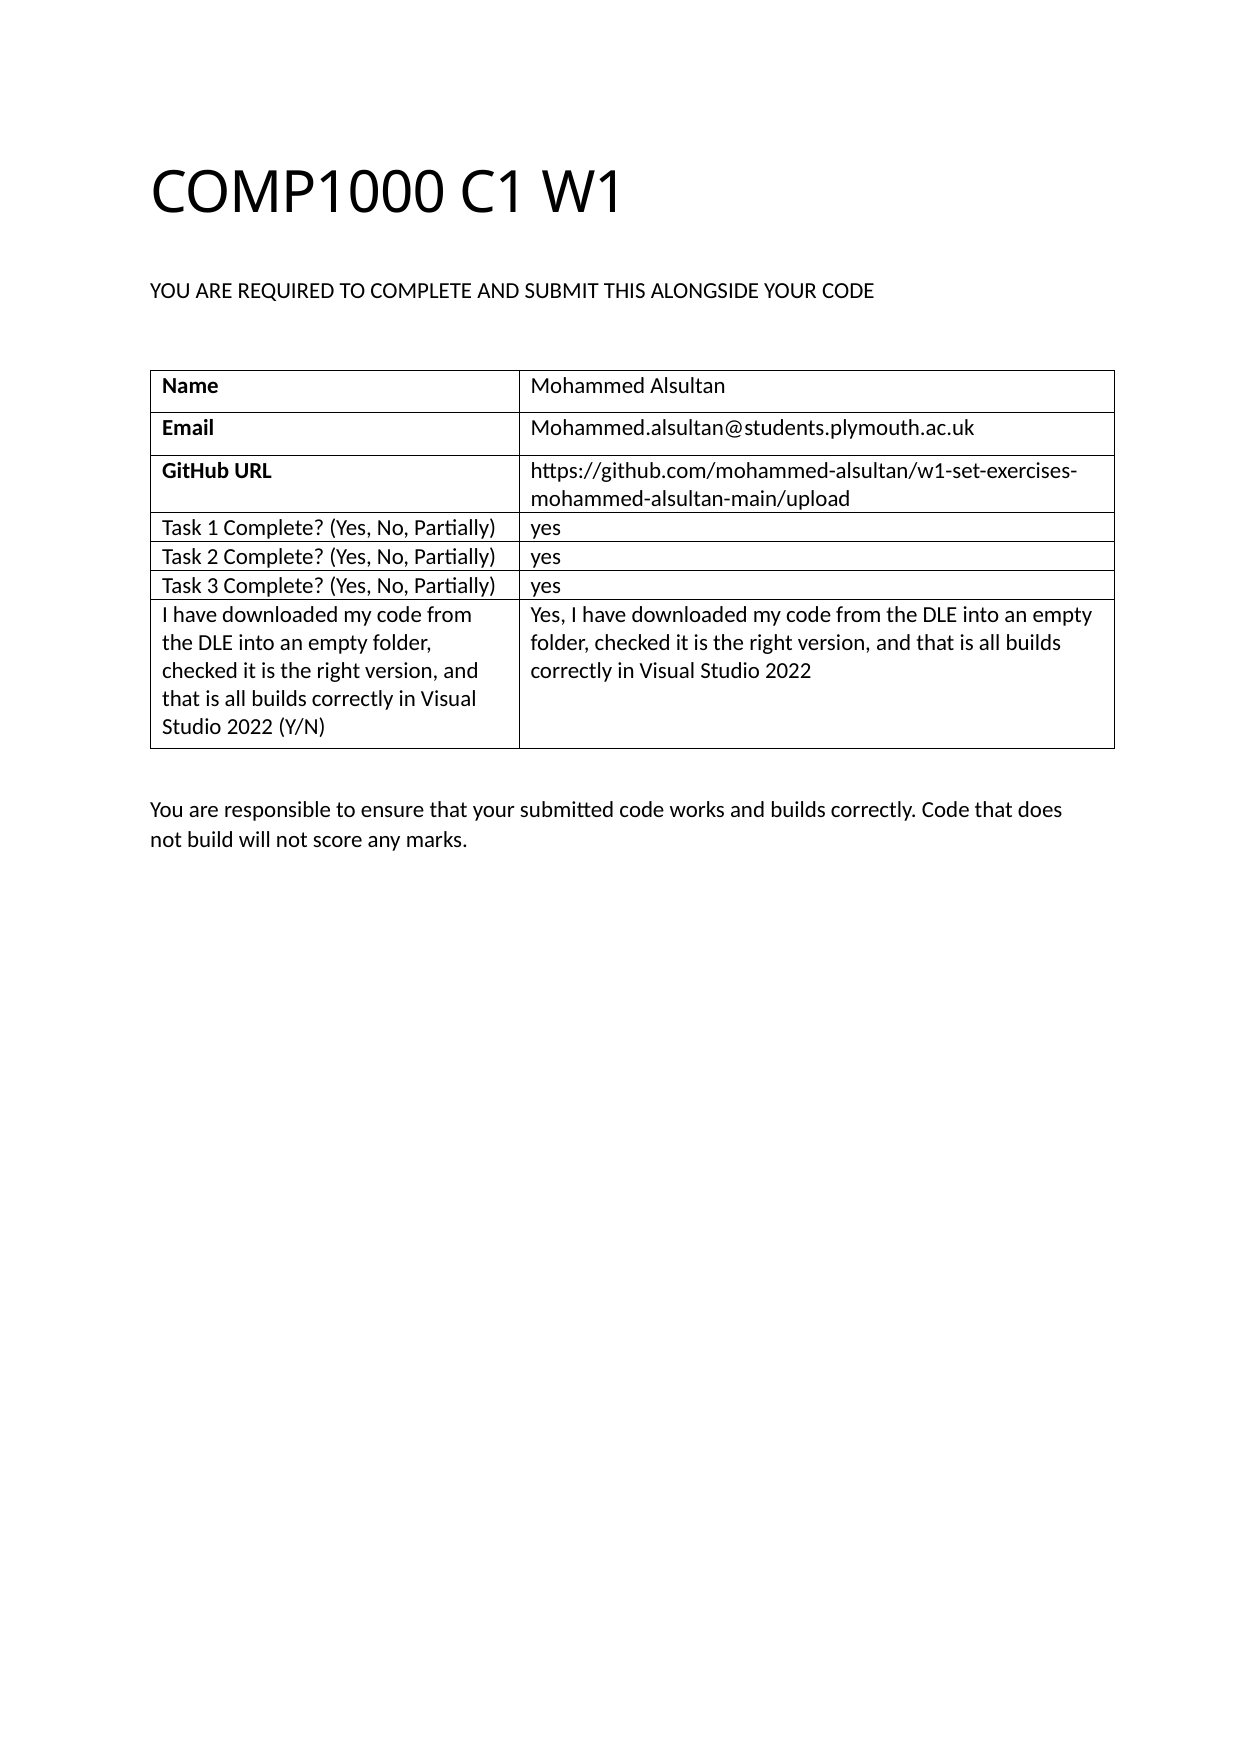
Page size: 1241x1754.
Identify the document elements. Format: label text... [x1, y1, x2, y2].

table_cell Task 3 Complete? (Yes, No, Partially) [151, 571, 519, 599]
table_cell GitHub URL [151, 456, 519, 512]
title COMP1000 C1 W1 [150, 150, 1090, 229]
table_cell Yes, I have downloaded my code from the DLE into an empty folder, checked it is the right version, and that is all builds correctly in Visual Studio 2022 [520, 600, 1114, 747]
text You are responsible to ensure that your submitted code works and builds correctly. Code that does not build will not score any marks. [150, 795, 1090, 854]
table_cell https://github.com/mohammed-alsultan/w1-set-exercises-mohammed-alsultan-main/upload [520, 456, 1114, 512]
table_cell Email [151, 413, 519, 455]
table_cell yes [520, 542, 1114, 570]
table_header Mohammed Alsultan [520, 371, 1114, 412]
table_cell yes [520, 571, 1114, 599]
table_cell Task 2 Complete? (Yes, No, Partially) [151, 542, 519, 570]
table_header Name [151, 371, 519, 412]
table_cell Task 1 Complete? (Yes, No, Partially) [151, 513, 519, 541]
table_cell I have downloaded my code from the DLE into an empty folder, checked it is the right version, and that is all builds correctly in Visual Studio 2022 (Y/N) [151, 600, 519, 747]
text YOU ARE REQUIRED TO COMPLETE AND SUBMIT THIS ALONGSIDE YOUR CODE [150, 276, 1090, 304]
table_cell yes [520, 513, 1114, 541]
table_cell Mohammed.alsultan@students.plymouth.ac.uk [520, 413, 1114, 455]
